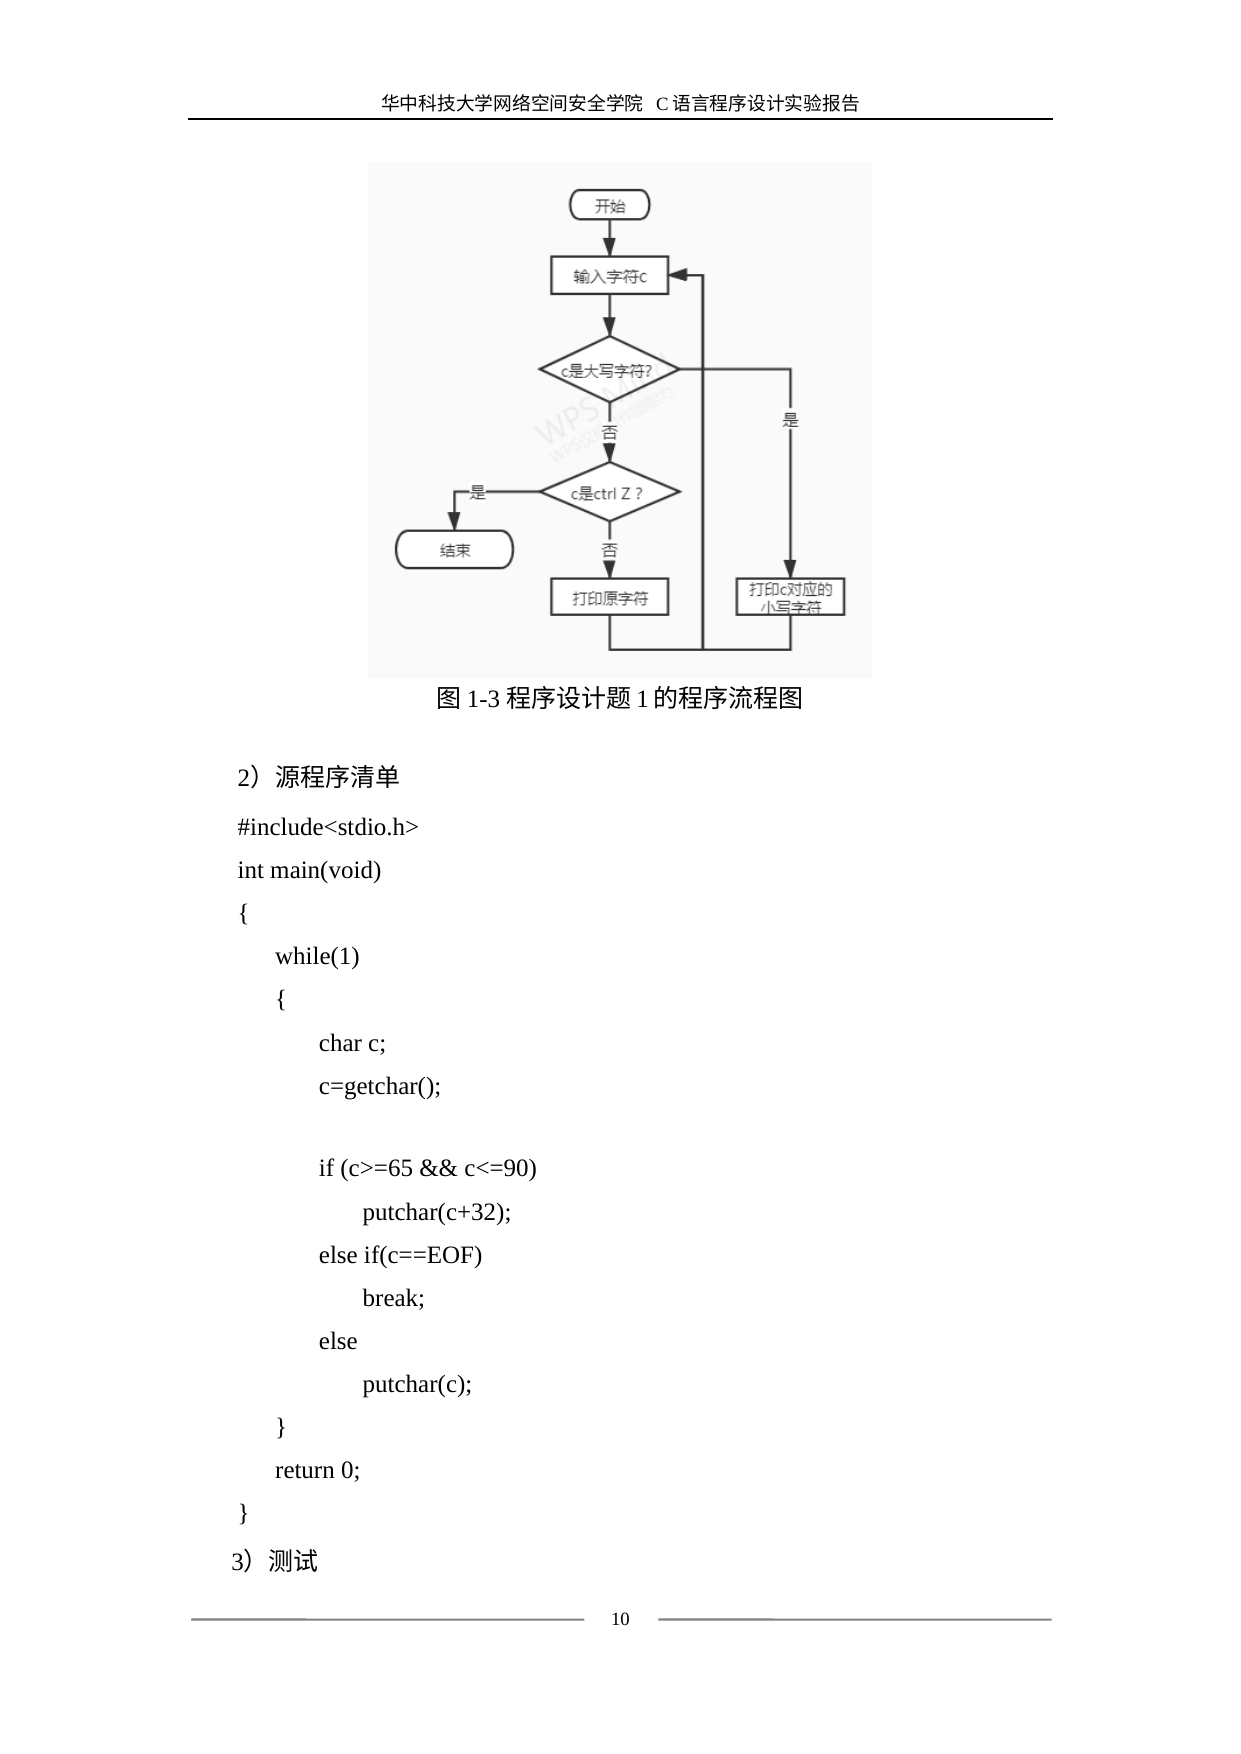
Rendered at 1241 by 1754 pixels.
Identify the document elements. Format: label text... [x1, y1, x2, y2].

text 3）测试 [187, 1542, 1053, 1578]
text return 0; [187, 1455, 1053, 1484]
text #include<stdio.h> [187, 812, 1053, 841]
text c=getchar(); [187, 1071, 1053, 1099]
text 2）源程序清单 [187, 758, 1053, 794]
text else [187, 1326, 1053, 1355]
picture [367, 162, 873, 679]
text 图1-3 程序设计题1的程序流程图 [187, 678, 1053, 714]
text else if(c==EOF) [187, 1240, 1053, 1268]
text break; [187, 1283, 1053, 1312]
text char c; [187, 1028, 1053, 1056]
text if (c>=65 && c<=90) [187, 1153, 1053, 1182]
text putchar(c+32); [187, 1197, 1053, 1225]
text } [187, 1412, 1053, 1441]
text { [187, 898, 1053, 927]
text while(1) [187, 941, 1053, 970]
text int main(void) [187, 855, 1053, 884]
text { [187, 984, 1053, 1013]
text } [187, 1498, 1053, 1527]
text putchar(c); [187, 1369, 1053, 1398]
